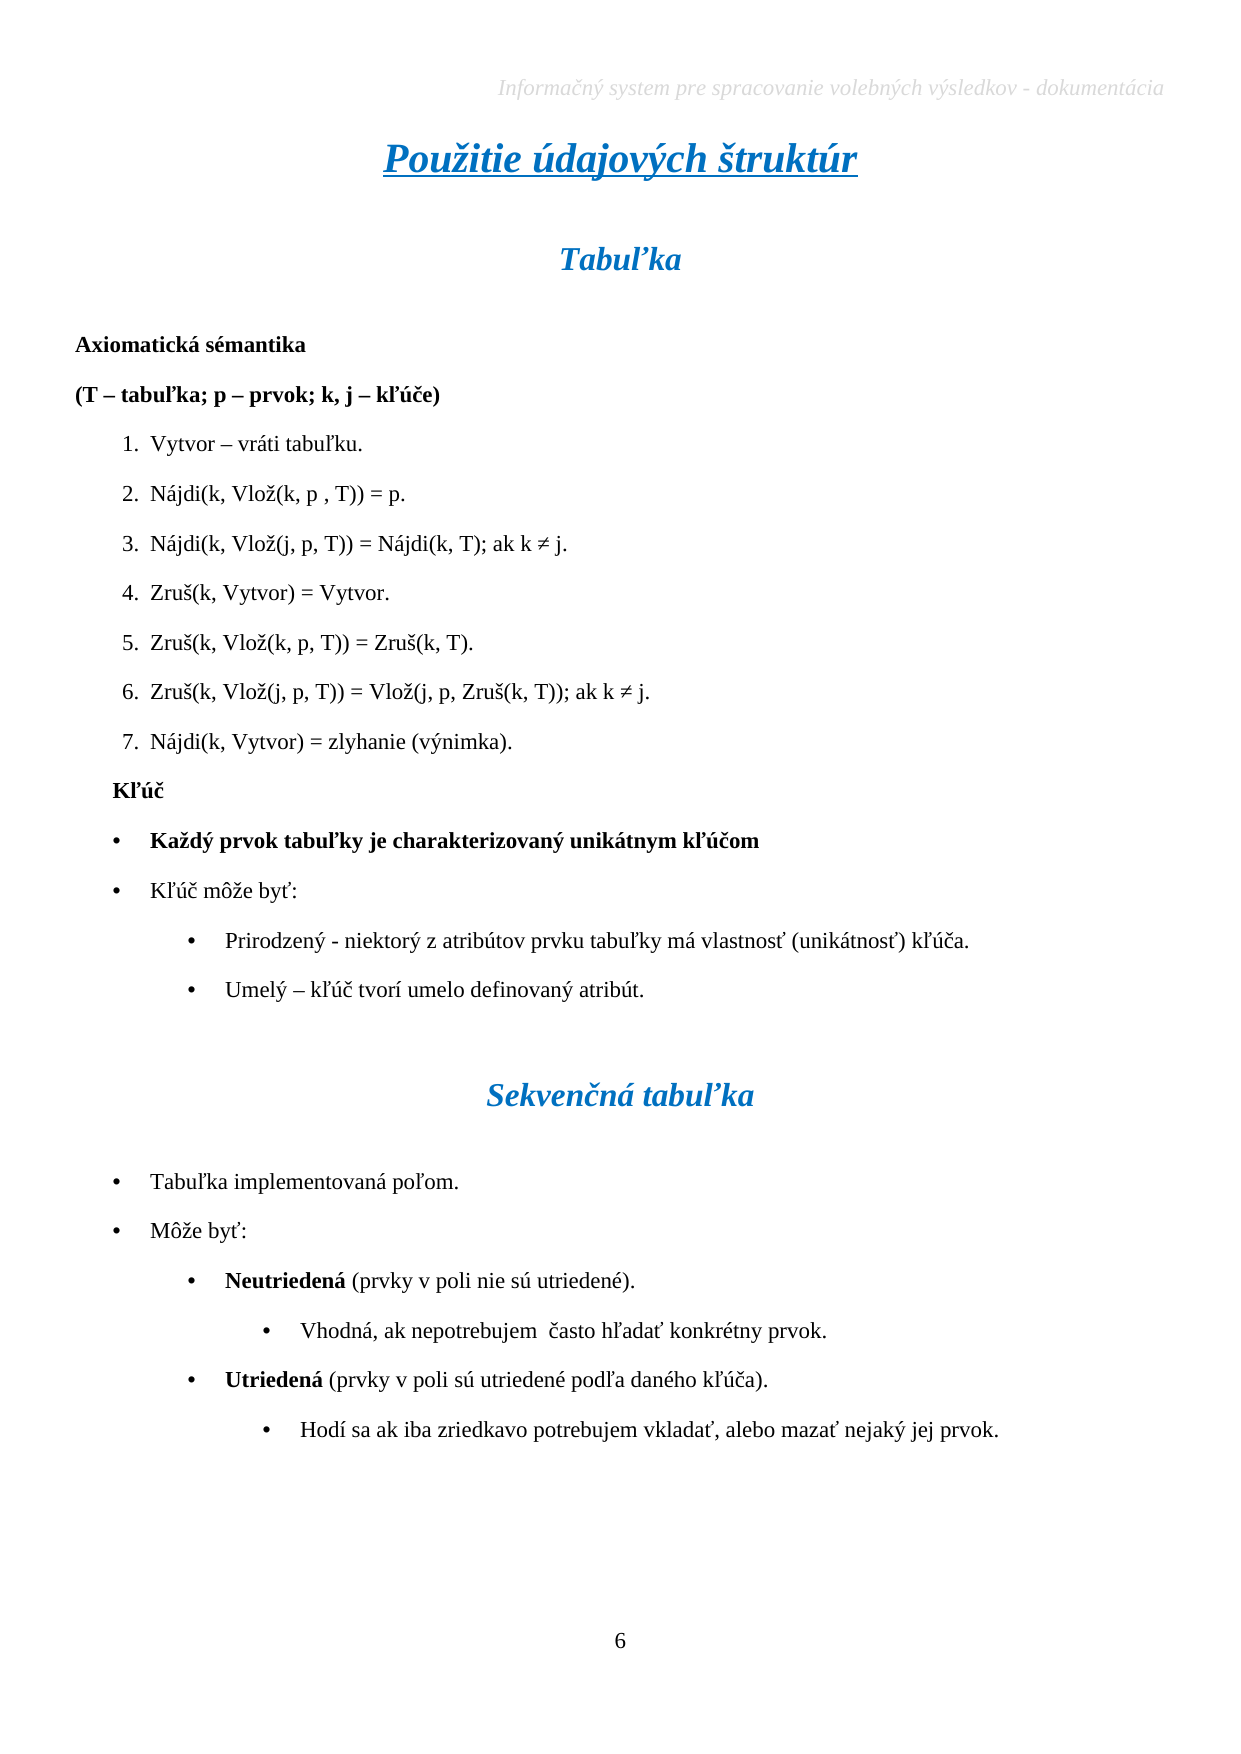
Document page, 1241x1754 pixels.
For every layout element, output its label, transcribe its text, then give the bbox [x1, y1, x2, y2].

list Nájdi(k, Vytvor) = zlyhanie (výnimka). [122, 728, 1165, 754]
text (T – tabuľka; p – prvok; k, j – kľúče) [75, 381, 1165, 407]
list Nájdi(k, Vlož(k, p , T)) = p. [122, 480, 1165, 506]
list Umelý – kľúč tvorí umelo definovaný atribút. [187, 976, 1165, 1003]
list Prirodzený - niektorý z atribútov prvku tabuľky má vlastnosť (unikátnosť) kľúča. [187, 927, 1165, 953]
list Utriedená (prvky v poli sú utriedené podľa daného kľúča). [187, 1366, 1165, 1393]
list Zruš(k, Vlož(k, p, T)) = Zruš(k, T). [122, 629, 1165, 655]
subtitle Sekvenčná tabuľka [75, 1076, 1165, 1114]
list Hodí sa ak iba zriedkavo potrebujem vkladať, alebo mazať nejaký jej prvok. [262, 1416, 1165, 1442]
text Kľúč [112, 778, 1165, 804]
list Môže byť: [112, 1217, 1165, 1244]
list Kľúč môže byť: [112, 877, 1165, 903]
list Každý prvok tabuľky je charakterizovaný unikátnym kľúčom [112, 827, 1165, 854]
list Tabuľka implementovaná poľom. [112, 1168, 1165, 1194]
list Zruš(k, Vytvor) = Vytvor. [122, 579, 1165, 606]
subtitle Použitie údajových štruktúr [75, 133, 1165, 181]
list Vhodná, ak nepotrebujem často hľadať konkrétny prvok. [262, 1317, 1165, 1343]
subtitle Tabuľka [75, 239, 1165, 278]
list Vytvor – vráti tabuľku. [122, 431, 1165, 457]
text Axiomatická sémantika [75, 331, 1165, 358]
list Neutriedená (prvky v poli nie sú utriedené). [187, 1267, 1165, 1293]
list Nájdi(k, Vlož(j, p, T)) = Nájdi(k, T); ak k ≠ j. [122, 530, 1165, 556]
list Zruš(k, Vlož(j, p, T)) = Vlož(j, p, Zruš(k, T)); ak k ≠ j. [122, 678, 1165, 705]
